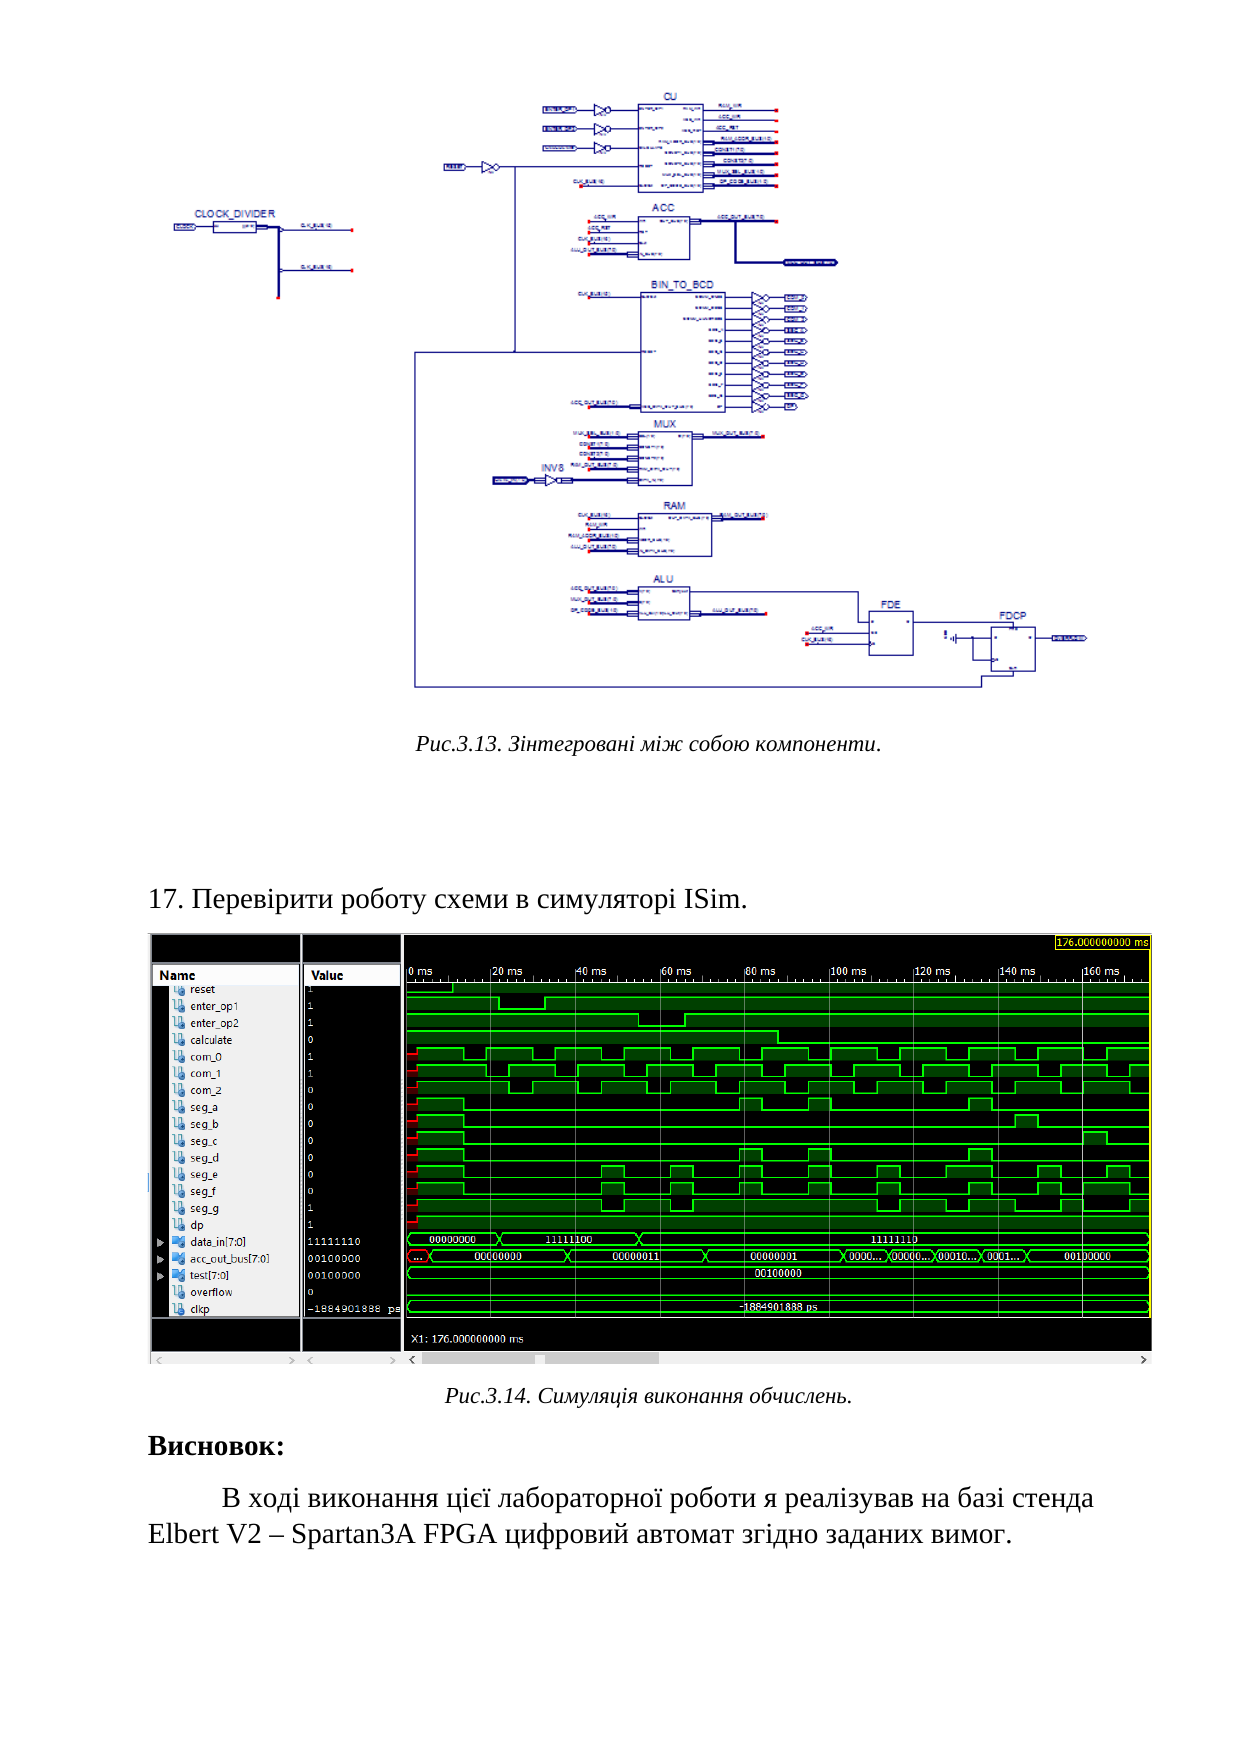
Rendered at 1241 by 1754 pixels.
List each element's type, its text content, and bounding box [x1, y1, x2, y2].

text Рис.3.13. Зінтегровані між собою компоненти. [148, 730, 1152, 756]
text 17. Перевірити роботу схеми в симуляторі ISim. [148, 881, 1152, 914]
text Висновок: [148, 1428, 1152, 1461]
picture [147, 933, 1152, 1364]
text Рис.3.14. Симуляція виконання обчислень. [148, 1382, 1152, 1409]
text В ході виконання цієї лабораторної роботи я реалізував на базі стенда Elbert V2 – Spartan3A FPGA цифровий автомат згідно заданих вимог. [148, 1480, 1152, 1550]
picture [147, 88, 1152, 711]
